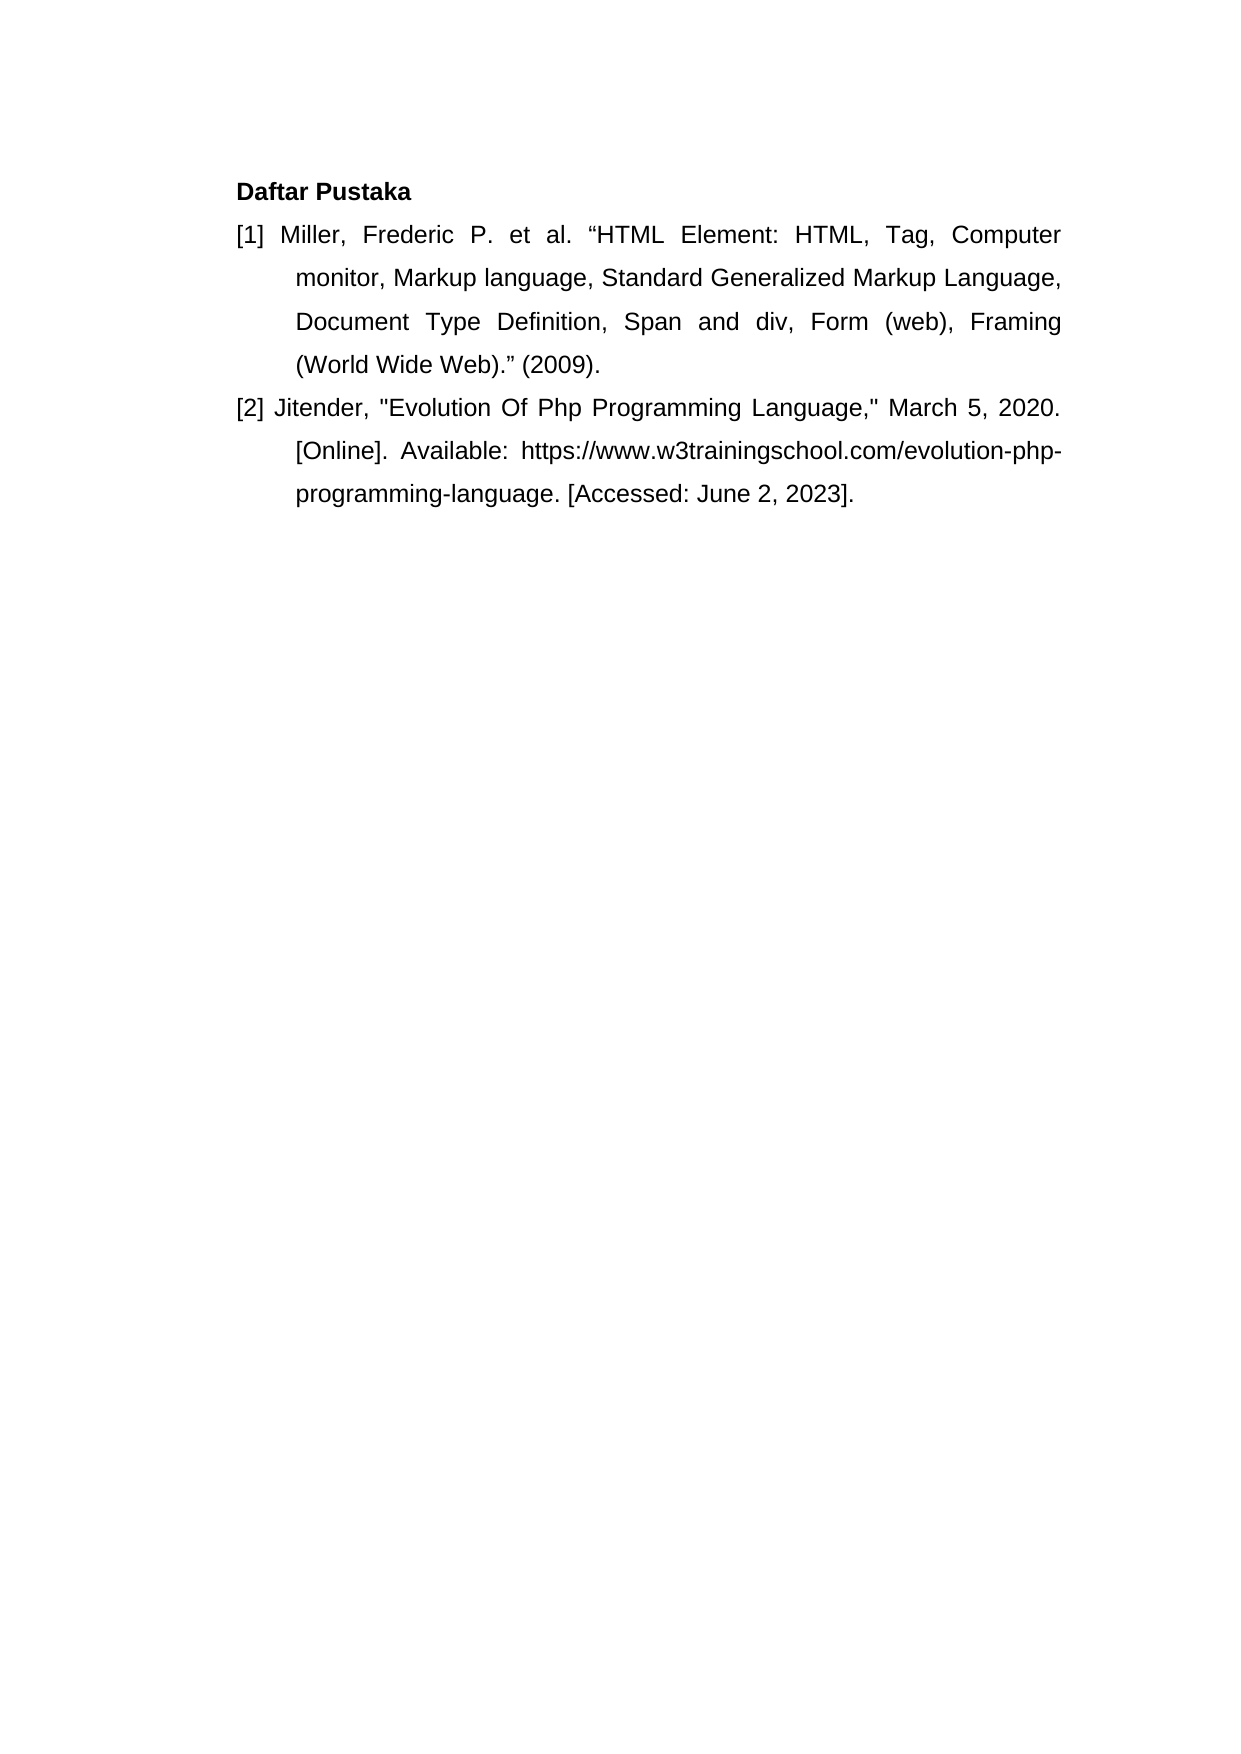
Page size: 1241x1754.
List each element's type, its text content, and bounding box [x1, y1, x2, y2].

text [2] Jitender, "Evolution Of Php Programming Language," March 5, 2020. [Online]. Available: https://www.w3trainingschool.com/evolution-php-programming-language. [Accessed: June 2, 2023]. [236, 422, 1063, 508]
text Daftar Pustaka [236, 177, 1063, 206]
text [1] Miller, Frederic P. et al. “HTML Element: HTML, Tag, Computer monitor, Markup language, Standard Generalized Markup Language, Document Type Definition, Span and div, Form (web), Framing (World Wide Web).” (2009). [236, 220, 1063, 378]
